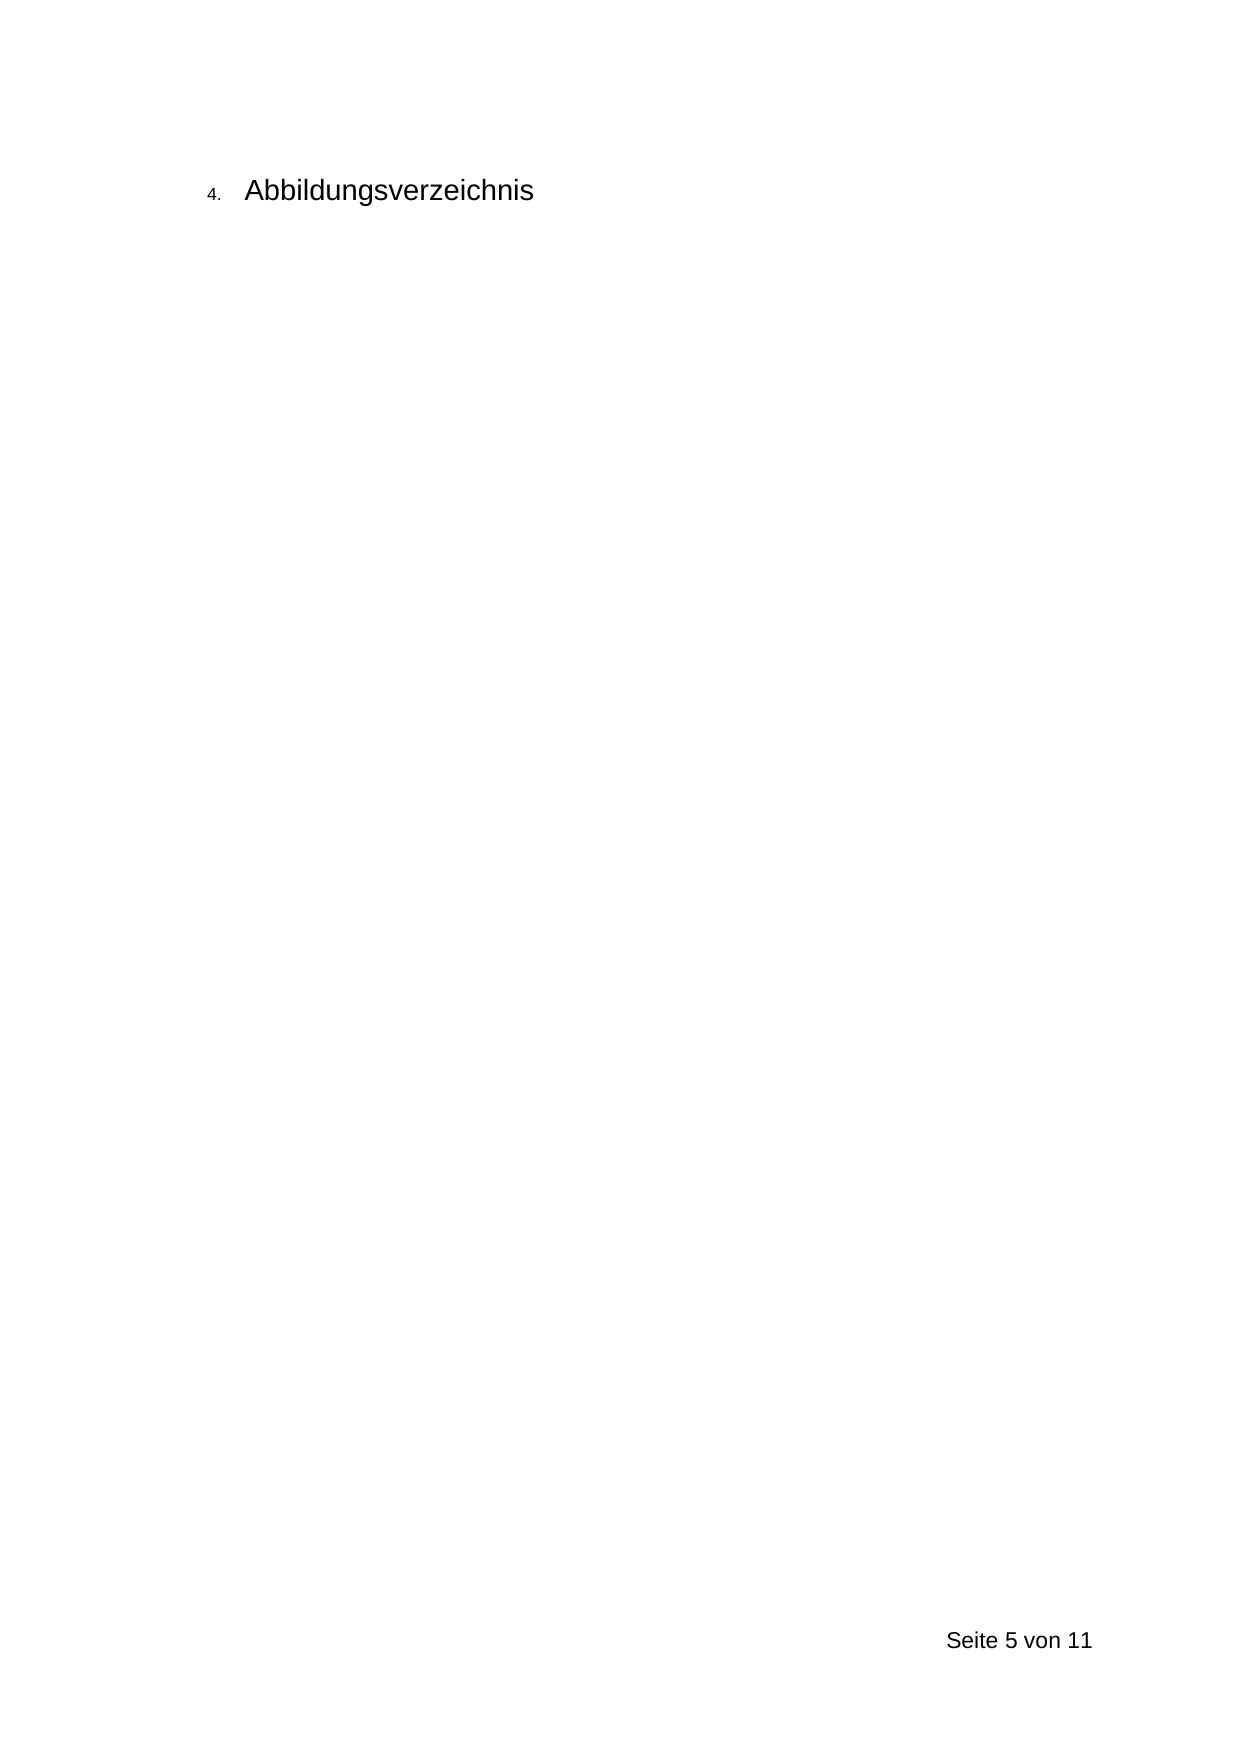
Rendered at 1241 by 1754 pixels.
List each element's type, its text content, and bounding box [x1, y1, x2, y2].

subtitle Abbildungsverzeichnis [207, 173, 1092, 206]
